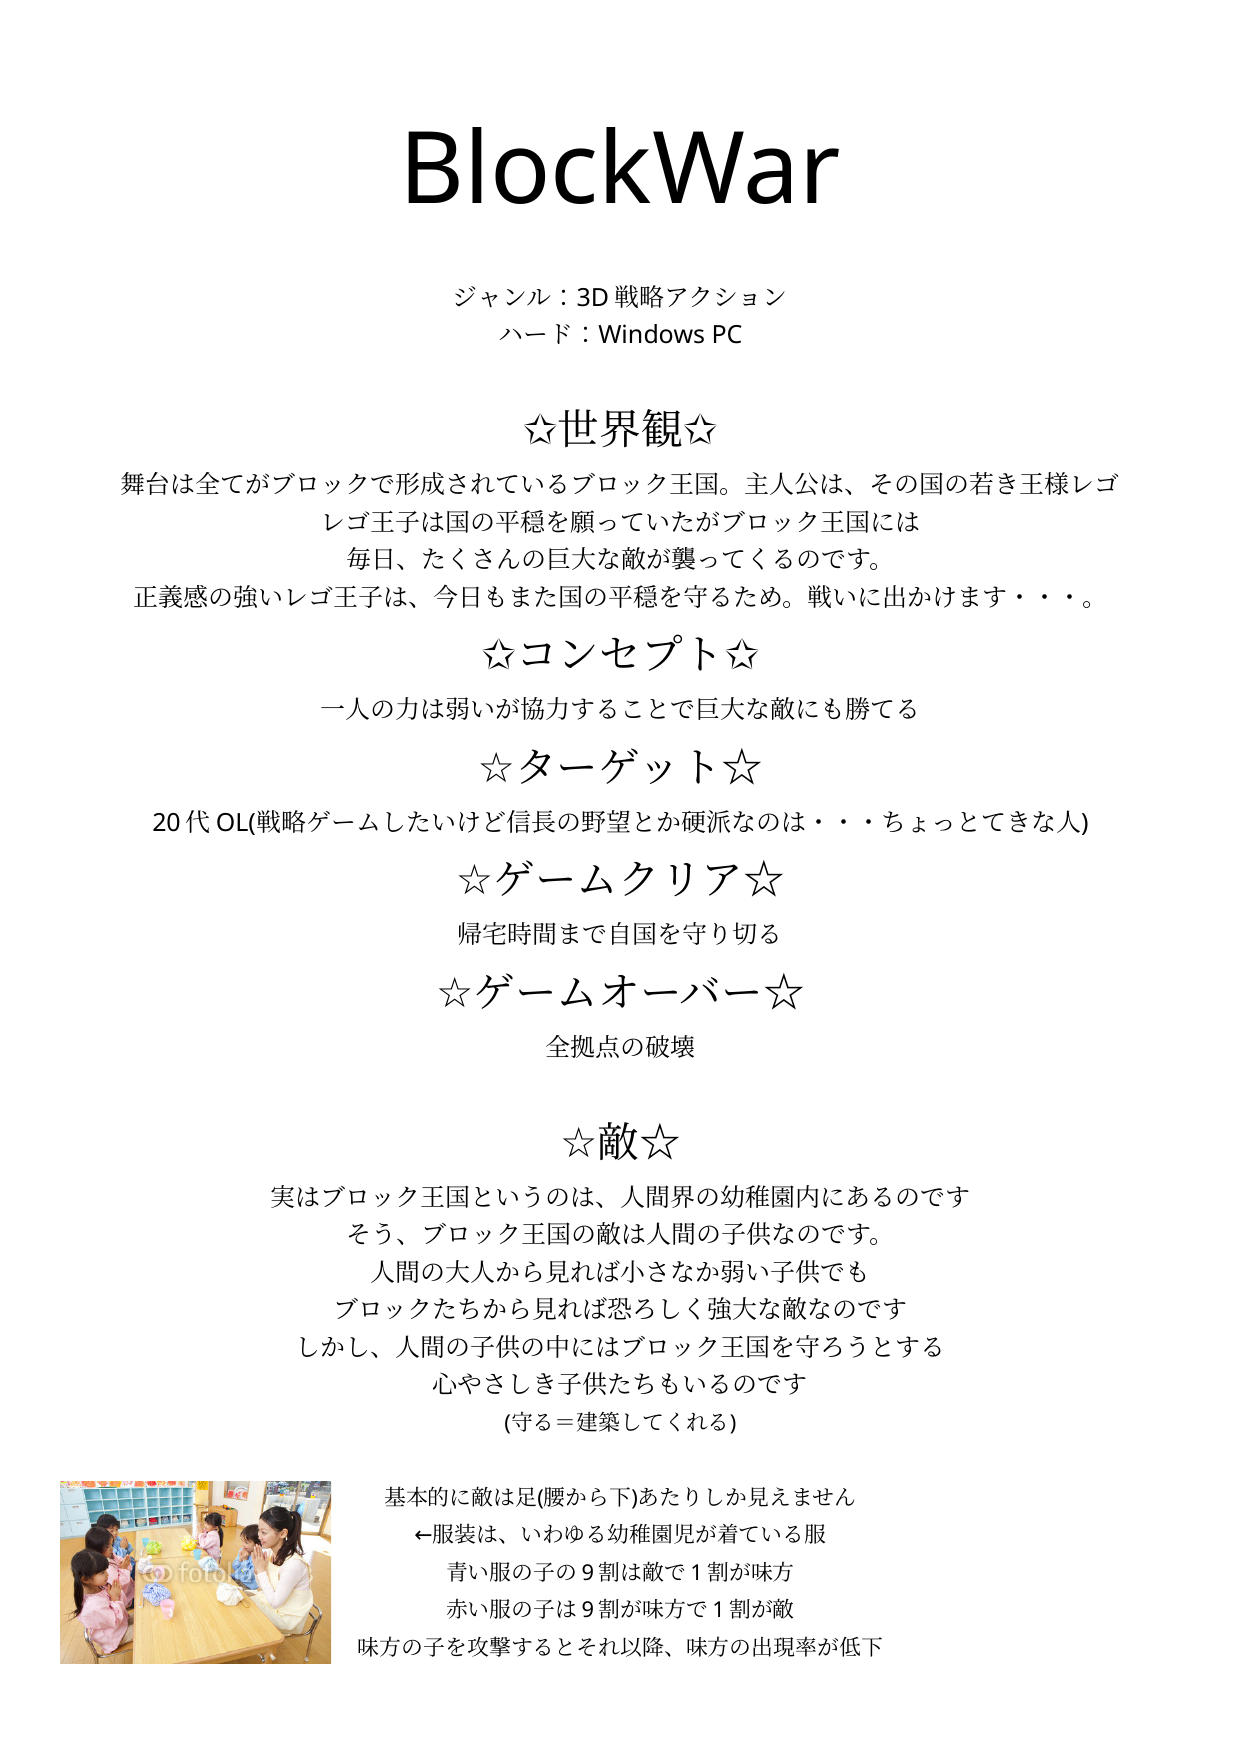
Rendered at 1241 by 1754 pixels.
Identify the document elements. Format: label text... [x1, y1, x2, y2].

text ✩世界観✩ [75, 389, 1165, 464]
text ジャンル：3D戦略アクション [75, 277, 1165, 314]
text 全拠点の破壊 [75, 1027, 1165, 1064]
text 実はブロック王国というのは、人間界の幼稚園内にあるのです [75, 1177, 1165, 1214]
text 一人の力は弱いが協力することで巨大な敵にも勝てる [75, 689, 1165, 727]
text 赤い服の子は9割が味方で1割が敵 [332, 1589, 1165, 1627]
text 20代OL(戦略ゲームしたいけど信長の野望とか硬派なのは・・・ちょっとてきな人) [75, 802, 1165, 839]
text そう、ブロック王国の敵は人間の子供なのです。 [75, 1214, 1165, 1252]
text 帰宅時間まで自国を守り切る [75, 914, 1165, 952]
text BlockWar [75, 89, 1165, 239]
text ハード：Windows PC [75, 314, 1165, 352]
text ☆ターゲット☆ [75, 727, 1165, 802]
text ☆敵☆ [75, 1102, 1165, 1177]
text 青い服の子の9割は敵で1割が味方 [332, 1552, 1165, 1589]
text (守る＝建築してくれる) [75, 1402, 1165, 1439]
picture [60, 1481, 332, 1664]
text ブロックたちから見れば恐ろしく強大な敵なのです [75, 1289, 1165, 1327]
text 正義感の強いレゴ王子は、今日もまた国の平穏を守るため。戦いに出かけます・・・。 [75, 577, 1165, 614]
text 心やさしき子供たちもいるのです [75, 1364, 1165, 1402]
text ←服装は、いわゆる幼稚園児が着ている服 [332, 1514, 1165, 1552]
text レゴ王子は国の平穏を願っていたがブロック王国には [75, 502, 1165, 539]
text 舞台は全てがブロックで形成されているブロック王国。主人公は、その国の若き王様レゴ [75, 464, 1165, 502]
text 基本的に敵は足(腰から下)あたりしか見えません [75, 1477, 1165, 1514]
text ✩コンセプト✩ [75, 614, 1165, 689]
text ☆ゲームオーバー☆ [75, 952, 1165, 1027]
text 味方の子を攻撃するとそれ以降、味方の出現率が低下 [332, 1627, 1165, 1664]
text 人間の大人から見れば小さなか弱い子供でも [75, 1252, 1165, 1289]
text 毎日、たくさんの巨大な敵が襲ってくるのです。 [75, 539, 1165, 577]
text ☆ゲームクリア☆ [75, 839, 1165, 914]
text しかし、人間の子供の中にはブロック王国を守ろうとする [75, 1327, 1165, 1364]
